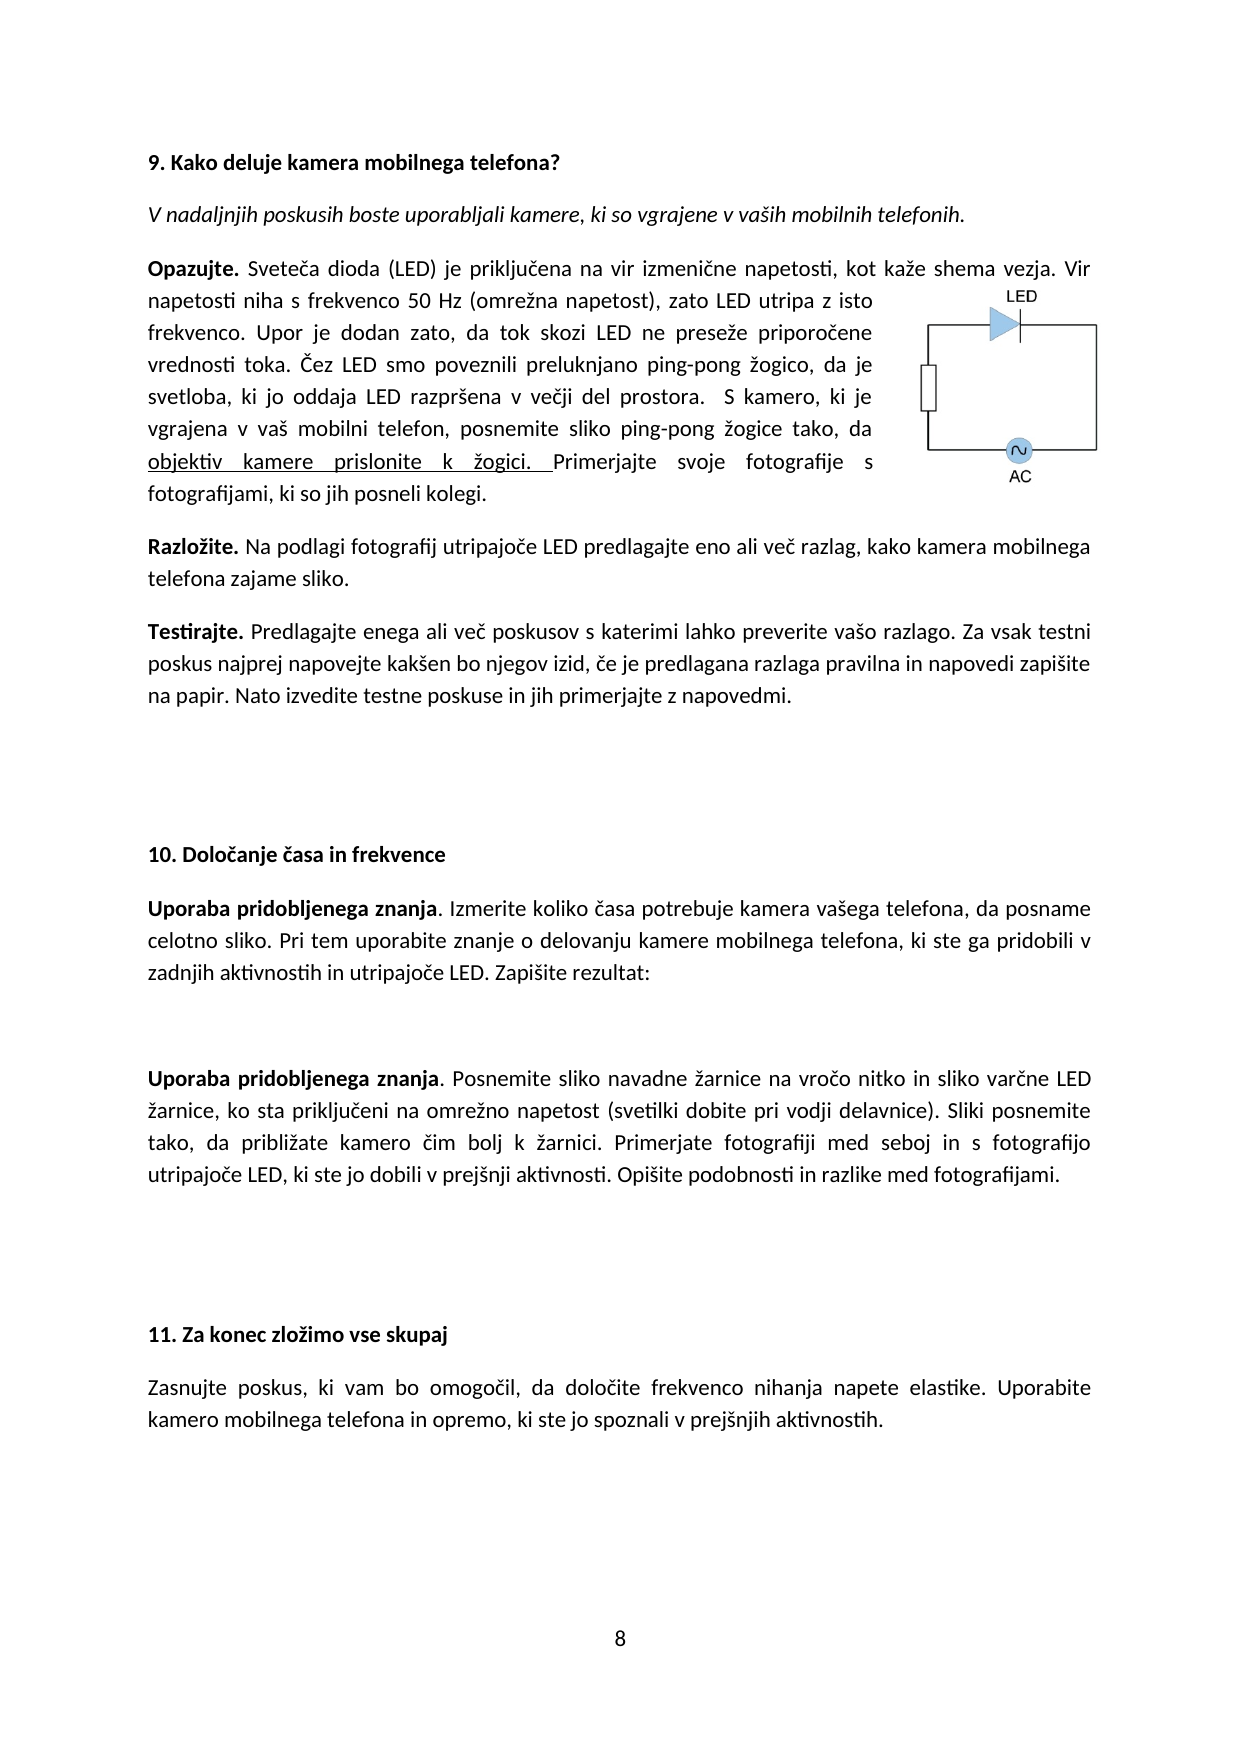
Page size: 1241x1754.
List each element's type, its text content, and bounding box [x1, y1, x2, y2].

text 11. Za konec zložimo vse skupaj [148, 1320, 1093, 1348]
picture [892, 284, 1138, 491]
text Uporaba pridobljenega znanja. Izmerite koliko časa potrebuje kamera vašega telefona, da posname celotno sliko. Pri tem uporabite znanje o delovanju kamere mobilnega telefona, ki ste ga pridobili v zadnjih aktivnostih in utripajoče LED. Zapišite rezultat: [148, 894, 1093, 986]
text Zasnujte poskus, ki vam bo omogočil, da določite frekvenco nihanja napete elastike. Uporabite kamero mobilnega telefona in opremo, ki ste jo spoznali v prejšnjih aktivnostih. [148, 1373, 1093, 1433]
text V nadaljnjih poskusih boste uporabljali kamere, ki so vgrajene v vaših mobilnih telefonih. [148, 201, 1093, 229]
text Testirajte. Predlagajte enega ali več poskusov s katerimi lahko preverite vašo razlago. Za vsak testni poskus najprej napovejte kakšen bo njegov izid, če je predlagana razlaga pravilna in napovedi zapišite na papir. Nato izvedite testne poskuse in jih primerjajte z napovedmi. [148, 617, 1093, 709]
text Uporaba pridobljenega znanja. Posnemite sliko navadne žarnice na vročo nitko in sliko varčne LED žarnice, ko sta priključeni na omrežno napetost (svetilki dobite pri vodji delavnice). Sliki posnemite tako, da približate kamero čim bolj k žarnici. Primerjate fotografiji med seboj in s fotografijo utripajoče LED, ki ste jo dobili v prejšnji aktivnosti. Opišite podobnosti in razlike med fotografijami. [148, 1064, 1093, 1189]
text Razložite. Na podlagi fotografij utripajoče LED predlagajte eno ali več razlag, kako kamera mobilnega telefona zajame sliko. [148, 532, 1093, 592]
text 10. Določanje časa in frekvence [148, 841, 1093, 869]
text 9. Kako deluje kamera mobilnega telefona? [148, 148, 1093, 176]
text Opazujte. Sveteča dioda (LED) je priključena na vir izmenične napetosti, kot kaže shema vezja. Vir napetosti niha s frekvenco 50 Hz (omrežna napetost), zato LED utripa z isto frekvenco. Upor je dodan zato, da tok skozi LED ne preseže priporočene vrednosti toka. Čez LED smo poveznili preluknjano ping-pong žogico, da je svetloba, ki jo oddaja LED razpršena v večji del prostora. S kamero, ki je vgrajena v vaš mobilni telefon, posnemite sliko ping-pong žogice tako, da objektiv kamere prislonite k žogici. Primerjajte svoje fotografije s fotografijami, ki so jih posneli kolegi. [148, 254, 1093, 507]
